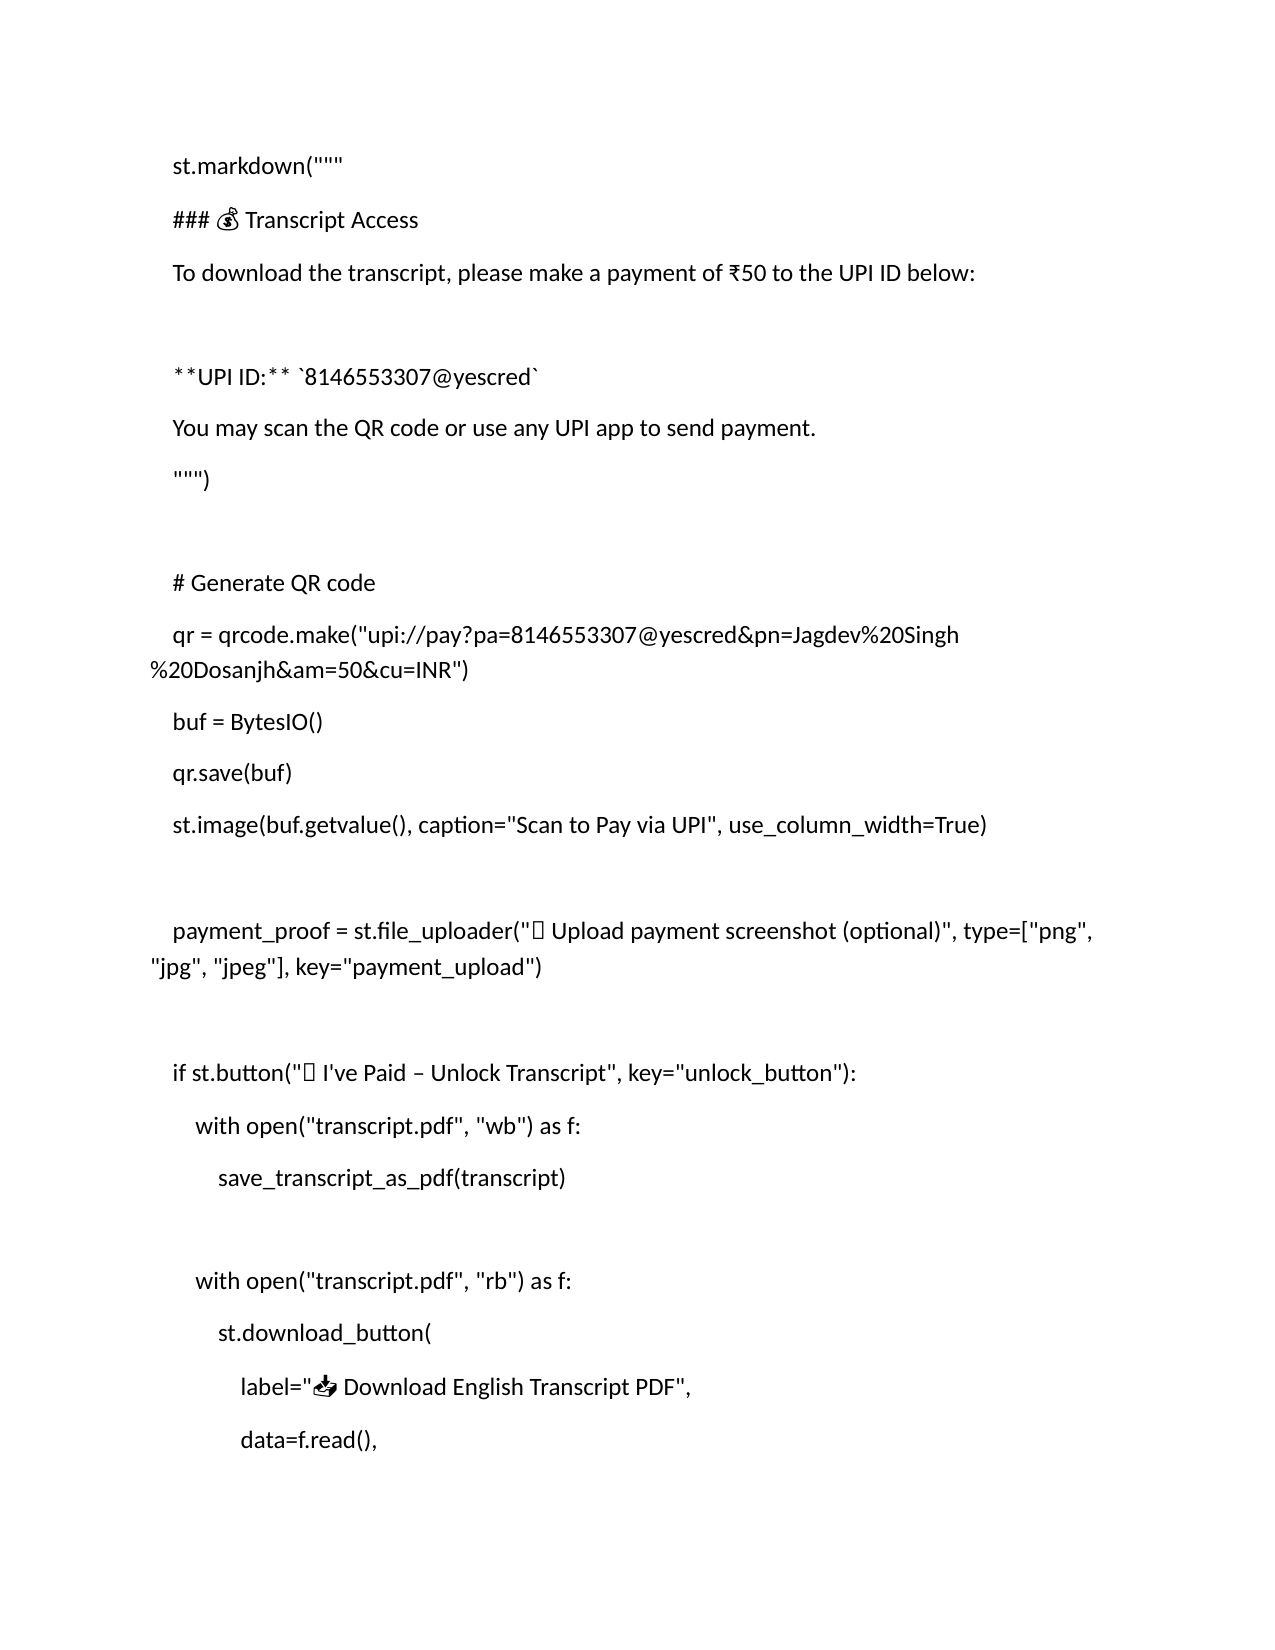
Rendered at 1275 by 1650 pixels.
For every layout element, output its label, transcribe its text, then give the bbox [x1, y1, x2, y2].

text label="📥 Download English Transcript PDF", [150, 1368, 1125, 1403]
text payment_proof = st.file_uploader("📸 Upload payment screenshot (optional)", type=["png", "jpg", "jpeg"], key="payment_upload") [150, 912, 1125, 982]
text qr = qrcode.make("upi://pay?pa=8146553307@yescred&pn=Jagdev%20Singh%20Dosanjh&am=50&cu=INR") [150, 619, 1125, 685]
text To download the transcript, please make a payment of ₹50 to the UPI ID below: [150, 257, 1125, 288]
text **UPI ID:** `8146553307@yescred` [150, 361, 1125, 391]
text You may scan the QR code or use any UPI app to send payment. [150, 412, 1125, 443]
text ### 💰 Transcript Access [150, 202, 1125, 236]
text qr.save(buf) [150, 757, 1125, 788]
text st.image(buf.getvalue(), caption="Scan to Pay via UPI", use_column_width=True) [150, 809, 1125, 840]
text with open("transcript.pdf", "wb") as f: [150, 1110, 1125, 1141]
text with open("transcript.pdf", "rb") as f: [150, 1265, 1125, 1296]
text save_transcript_as_pdf(transcript) [150, 1162, 1125, 1192]
text data=f.read(), [150, 1424, 1125, 1455]
text buf = BytesIO() [150, 706, 1125, 736]
text if st.button("✅ I've Paid – Unlock Transcript", key="unlock_button"): [150, 1054, 1125, 1088]
text """) [150, 464, 1125, 495]
text # Generate QR code [150, 567, 1125, 598]
text st.markdown(""" [150, 150, 1125, 181]
text st.download_button( [150, 1317, 1125, 1347]
